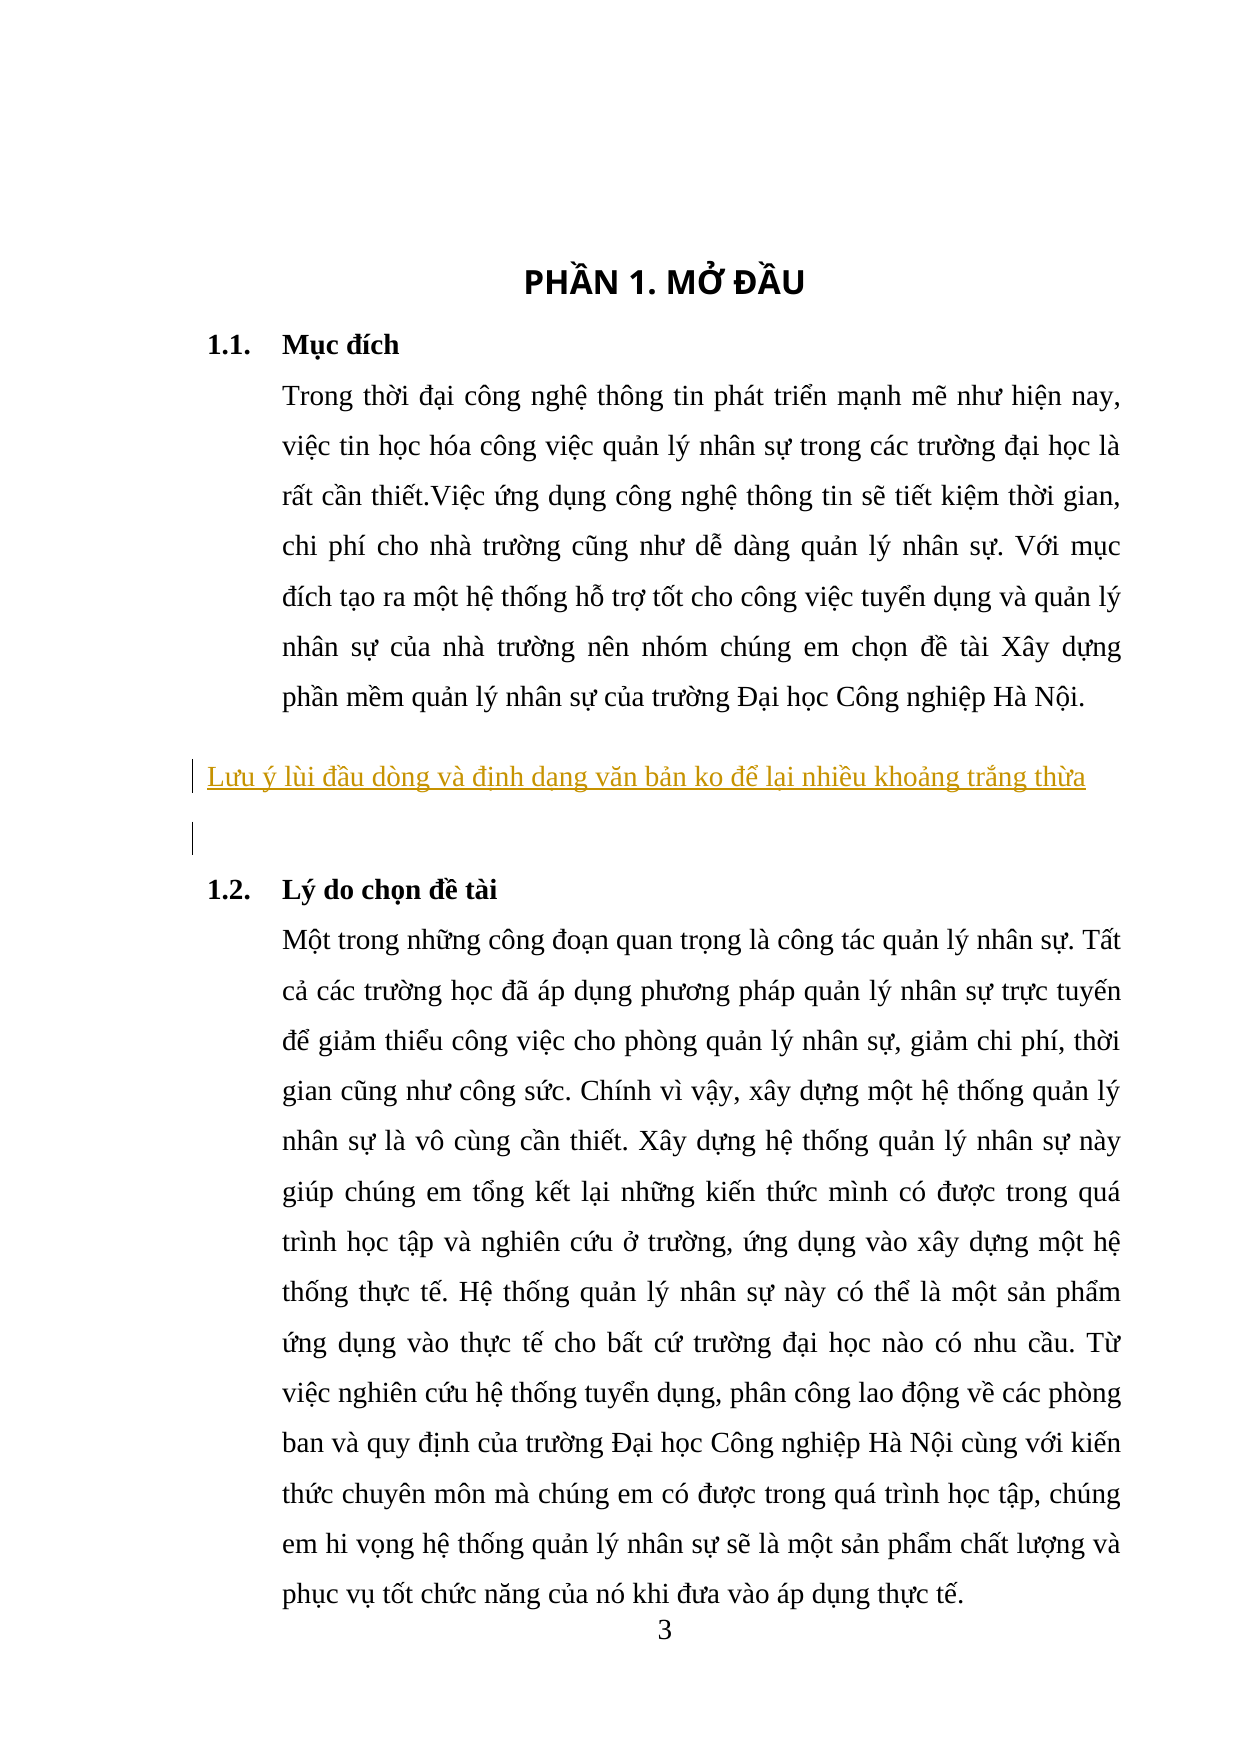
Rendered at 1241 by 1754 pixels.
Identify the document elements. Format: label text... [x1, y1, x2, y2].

list Lý do chọn đề tài [207, 872, 1122, 906]
subtitle PHẦN 1. MỞ ĐẦU [207, 259, 1122, 304]
list Mục đích [207, 327, 1122, 361]
text Trong thời đại công nghệ thông tin phát triển mạnh mẽ như hiện nay, việc tin học hóa công việc quản lý nhân sự trong các trường đại học là rất cần thiết.Việc ứng dụng công nghệ thông tin sẽ tiết kiệm thời gian, chi phí cho nhà trường cũng như dễ dàng quản lý nhân sự. Với mục đích tạo ra một hệ thống hỗ trợ tốt cho công việc tuyển dụng và quản lý nhân sự của nhà trường nên nhóm chúng em chọn đề tài Xây dựng phần mềm quản lý nhân sự của trường Đại học Công nghiệp Hà Nội. [282, 378, 1122, 713]
text Một trong những công đoạn quan trọng là công tác quản lý nhân sự. Tất cả các trường học đã áp dụng phương pháp quản lý nhân sự trực tuyến để giảm thiểu công việc cho phòng quản lý nhân sự, giảm chi phí, thời gian cũng như công sức. Chính vì vậy, xây dựng một hệ thống quản lý nhân sự là vô cùng cần thiết. Xây dựng hệ thống quản lý nhân sự này giúp chúng em tổng kết lại những kiến thức mình có được trong quá trình học tập và nghiên cứu ở trường, ứng dụng vào xây dựng một hệ thống thực tế. Hệ thống quản lý nhân sự này có thể là một sản phẩm ứng dụng vào thực tế cho bất cứ trường đại học nào có nhu cầu. Từ việc nghiên cứu hệ thống tuyển dụng, phân công lao động về các phòng ban và quy định của trường Đại học Công nghiệp Hà Nội cùng với kiến thức chuyên môn mà chúng em có được trong quá trình học tập, chúng em hi vọng hệ thống quản lý nhân sự sẽ là một sản phẩm chất lượng và phục vụ tốt chức năng của nó khi đưa vào áp dụng thực tế. [282, 922, 1122, 1610]
